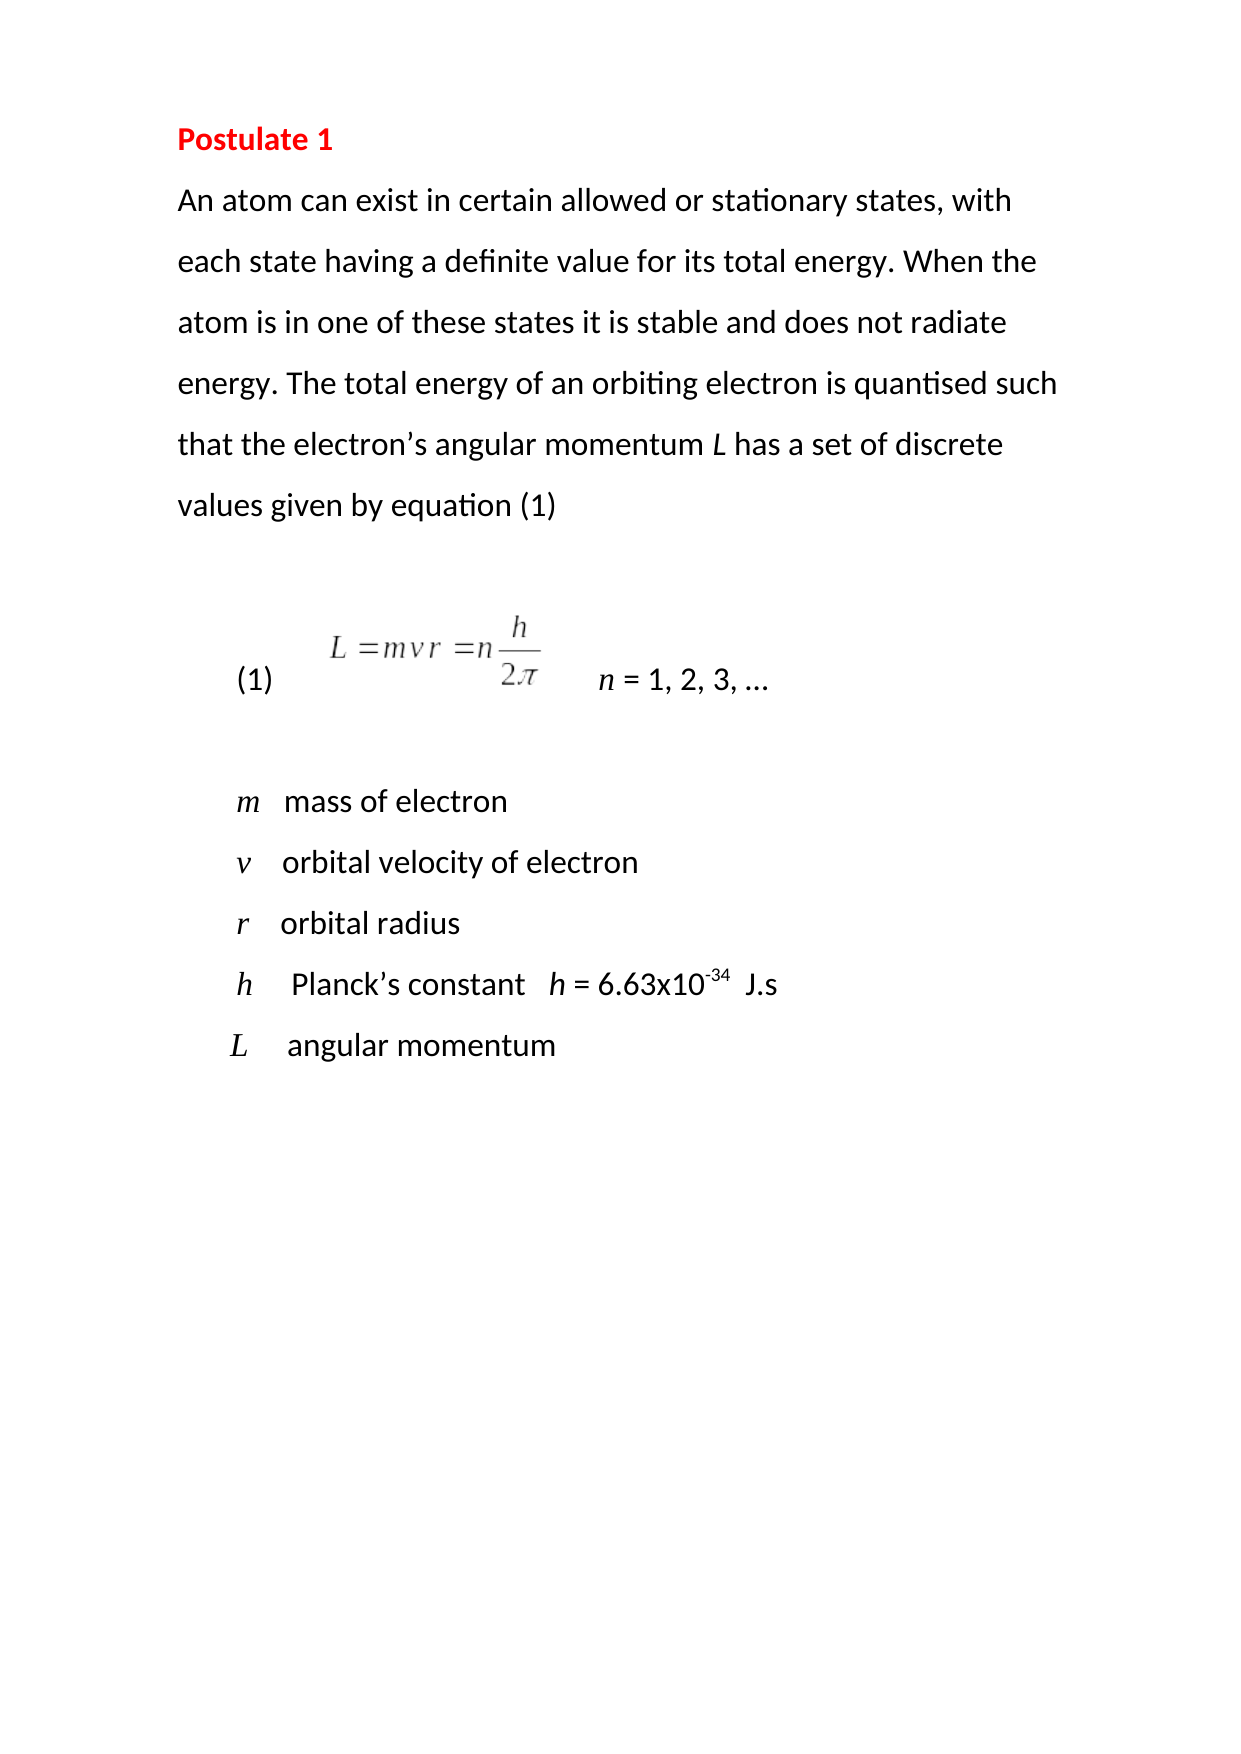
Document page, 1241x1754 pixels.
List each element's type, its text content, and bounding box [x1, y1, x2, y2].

text L angular momentum [177, 1024, 1063, 1064]
text m mass of electron [177, 779, 1063, 820]
text Postulate 1 [177, 118, 1063, 159]
text (1) n = 1, 2, 3, … [177, 606, 1063, 698]
text An atom can exist in certain allowed or stationary states, with each state having a definite value for its total energy. When the atom is in one of these states it is stable and does not radiate energy. The total energy of an orbiting electron is quantised such that the electron’s angular momentum L has a set of discrete values given by equation (1) [177, 179, 1063, 525]
text r orbital radius [177, 902, 1063, 942]
text v orbital velocity of electron [177, 841, 1063, 881]
text h Planck’s constant h = 6.63x10-34 J.s [177, 963, 1063, 1003]
